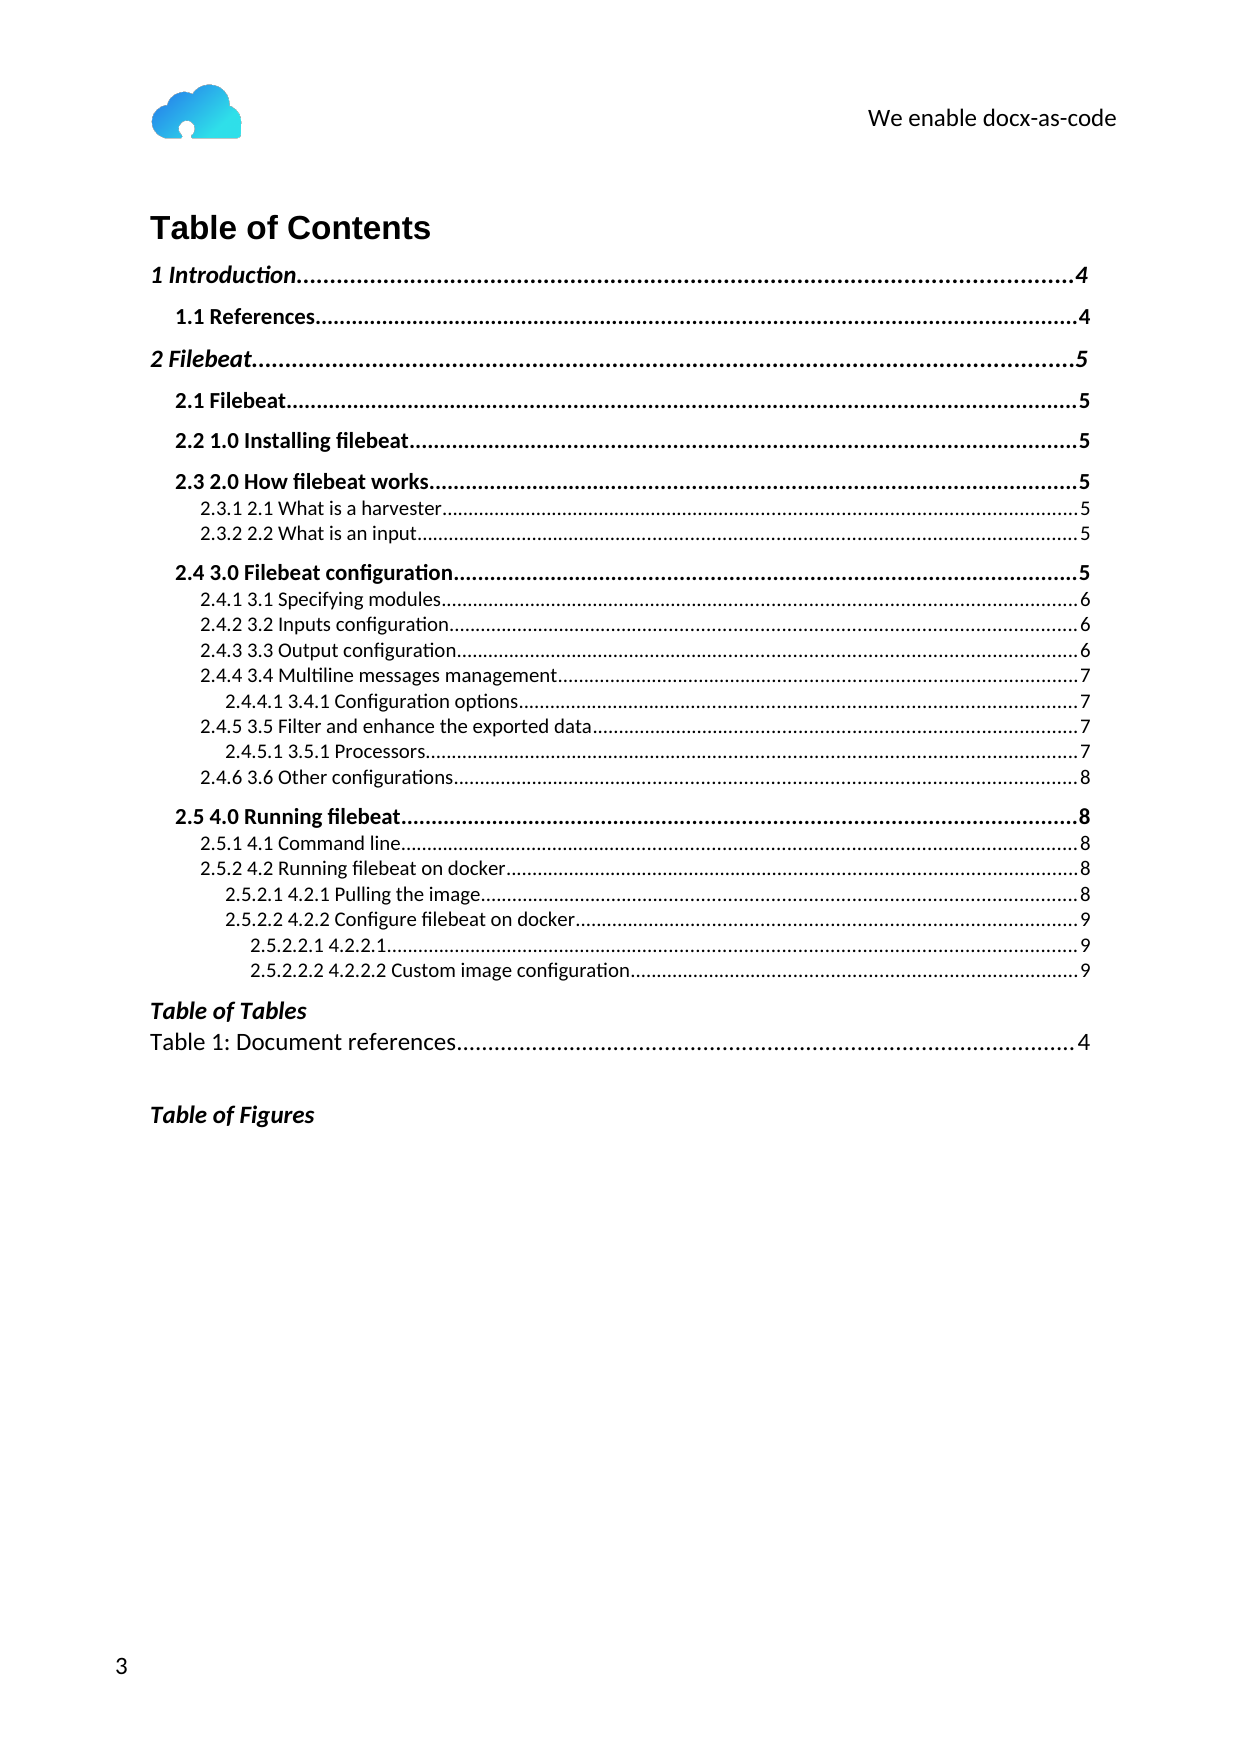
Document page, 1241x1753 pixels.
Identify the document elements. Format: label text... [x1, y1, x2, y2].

picture [150, 73, 243, 153]
subtitle Table of Tables [150, 995, 1090, 1026]
subtitle Table of Figures [150, 1099, 1090, 1130]
text Table 1: Document references 4 [150, 1026, 1090, 1056]
